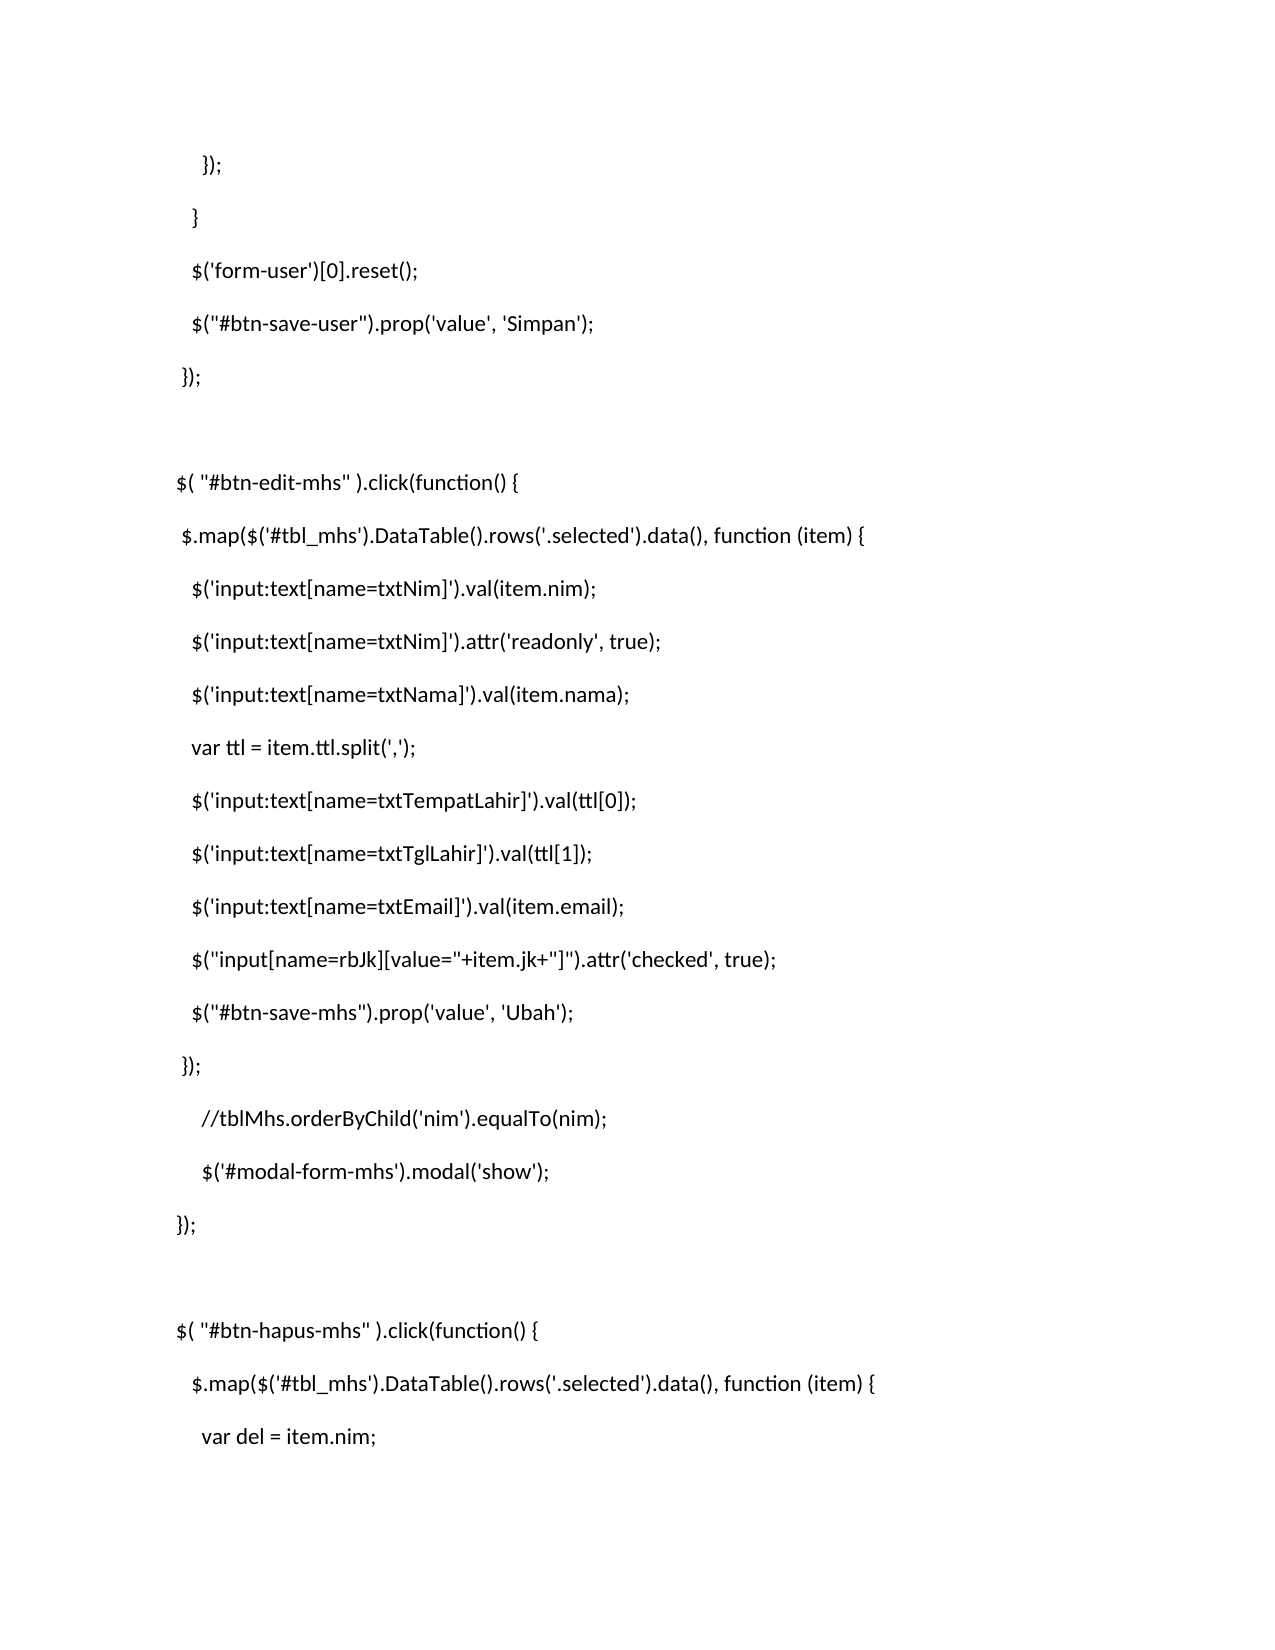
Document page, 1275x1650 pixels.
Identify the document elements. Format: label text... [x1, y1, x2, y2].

text $('form-user')[0].reset(); [150, 256, 1125, 284]
text $.map($('#tbl_mhs').DataTable().rows('.selected').data(), function (item) { [150, 1369, 1125, 1397]
text }); [150, 1210, 1125, 1238]
text $('input:text[name=txtNim]').attr('readonly', true); [150, 627, 1125, 655]
text $("#btn-save-mhs").prop('value', 'Ubah'); [150, 998, 1125, 1026]
text var ttl = item.ttl.split(','); [150, 733, 1125, 761]
text $.map($('#tbl_mhs').DataTable().rows('.selected').data(), function (item) { [150, 521, 1125, 549]
text }); [150, 150, 1125, 178]
text //tblMhs.orderByChild('nim').equalTo(nim); [150, 1104, 1125, 1132]
text var del = item.nim; [150, 1422, 1125, 1451]
text $("input[name=rbJk][value="+item.jk+"]").attr('checked', true); [150, 945, 1125, 973]
text $( "#btn-edit-mhs" ).click(function() { [150, 468, 1125, 496]
text }); [150, 1051, 1125, 1079]
text $('input:text[name=txtTglLahir]').val(ttl[1]); [150, 839, 1125, 867]
text $('input:text[name=txtEmail]').val(item.email); [150, 892, 1125, 920]
text $('#modal-form-mhs').modal('show'); [150, 1157, 1125, 1185]
text $('input:text[name=txtNama]').val(item.nama); [150, 680, 1125, 708]
text $('input:text[name=txtTempatLahir]').val(ttl[0]); [150, 786, 1125, 814]
text $("#btn-save-user").prop('value', 'Simpan'); [150, 309, 1125, 337]
text } [150, 203, 1125, 231]
text $('input:text[name=txtNim]').val(item.nim); [150, 574, 1125, 602]
text $( "#btn-hapus-mhs" ).click(function() { [150, 1316, 1125, 1344]
text }); [150, 362, 1125, 390]
